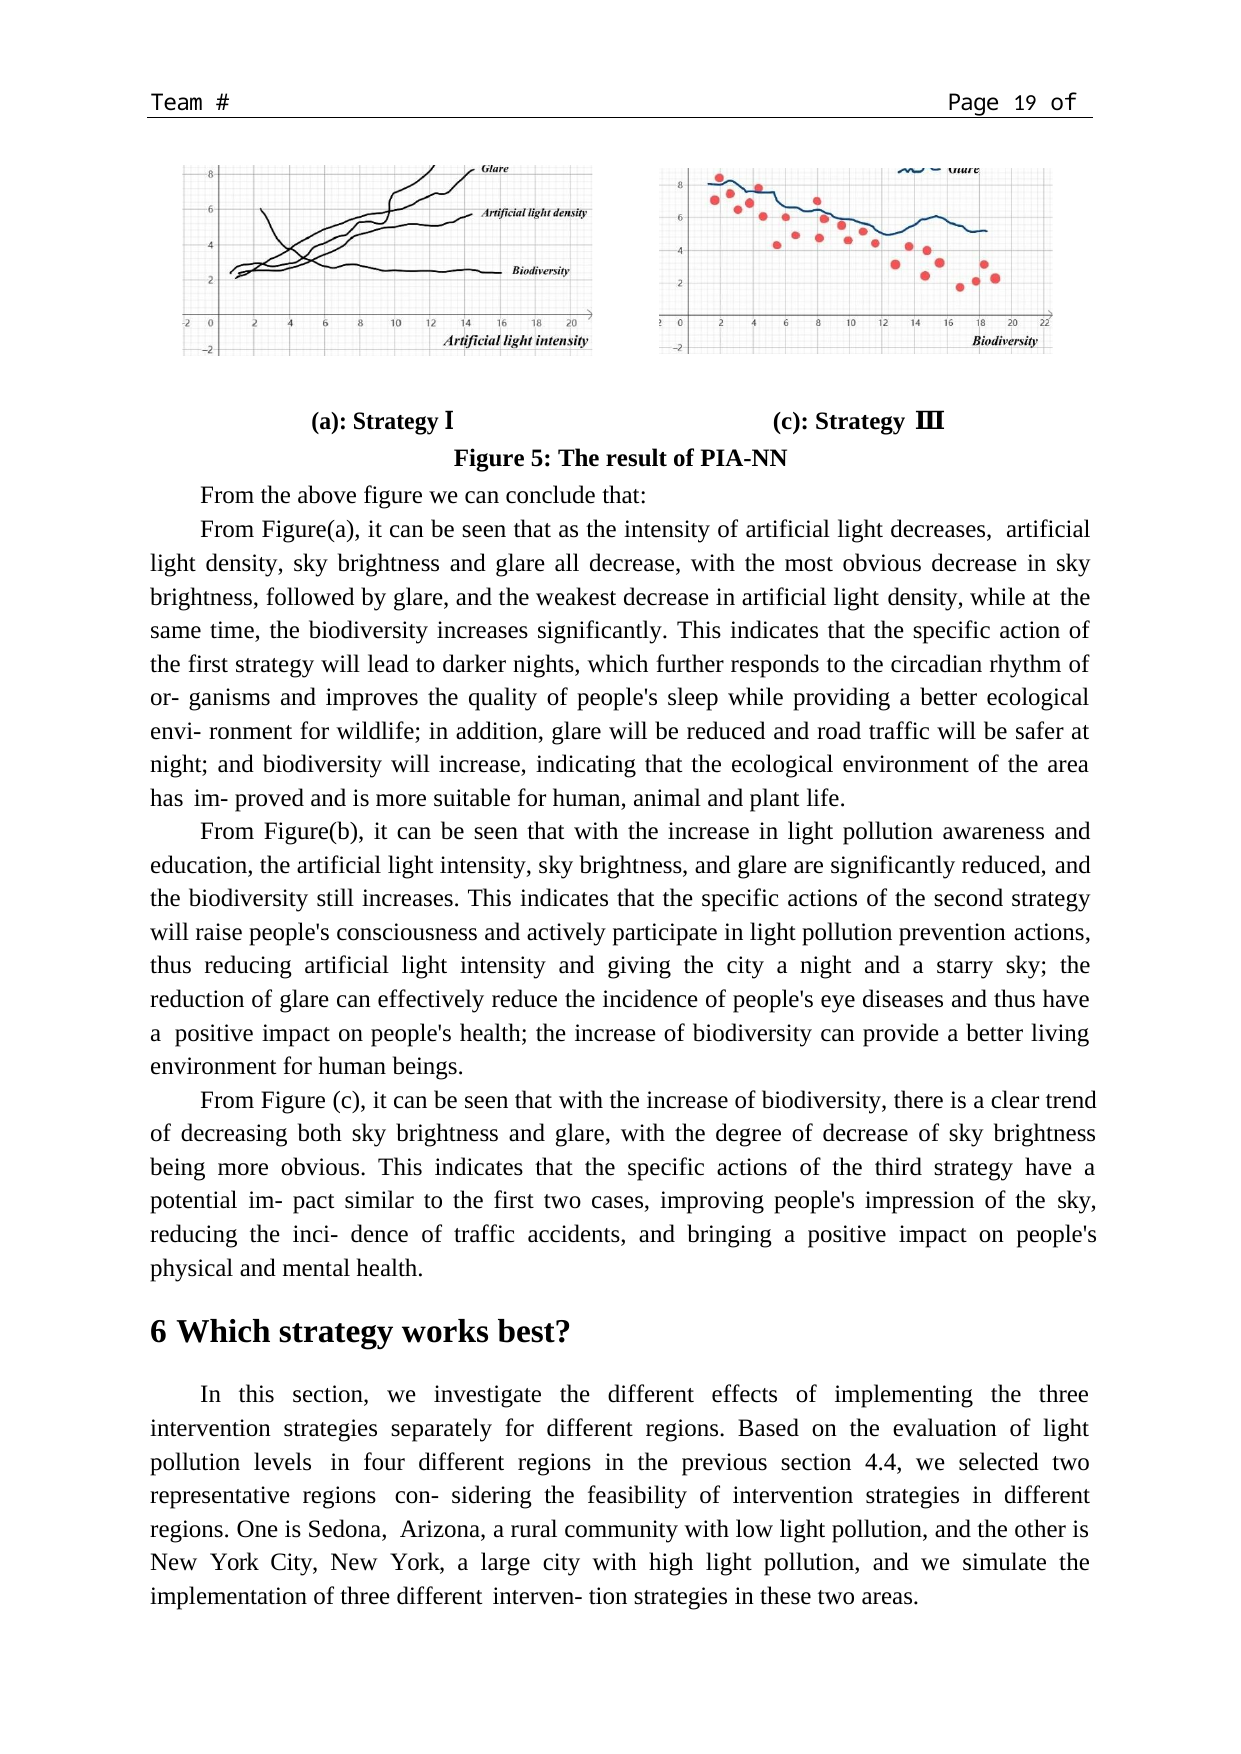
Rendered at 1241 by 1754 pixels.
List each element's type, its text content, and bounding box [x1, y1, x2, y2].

subtitle Which strategy works best? [150, 1311, 1109, 1350]
text From Figure(a), it can be seen that as the intensity of artificial light decreases, artificial light density, sky brightness and glare all decrease, with the most obvious decrease in sky brightness, followed by glare, and the weakest decrease in artificial light density, while at the same time, the biodiversity increases significantly. This indicates that the specific action of the first strategy will lead to darker nights, which further responds to the circadian rhythm of or- ganisms and improves the quality of people's sleep while providing a better ecological envi- ronment for wildlife; in addition, glare will be reduced and road traffic will be safer at night; and biodiversity will increase, indicating that the ecological environment of the area has im- proved and is more suitable for human, animal and plant life. [150, 514, 1090, 812]
table_header [162, 166, 624, 406]
table_cell Figure 5: The result of PIA-NN [162, 440, 1074, 472]
text From Figure (c), it can be seen that with the increase of biodiversity, there is a clear trend of decreasing both sky brightness and glare, with the degree of decrease of sky brightness being more obvious. This indicates that the specific actions of the third strategy have a potential im- pact similar to the first two cases, improving people's impression of the sky, reducing the inci- dence of traffic accidents, and bringing a positive impact on people's physical and mental health. [150, 1085, 1097, 1281]
table_header [625, 166, 1074, 406]
table_cell (c): Strategy Ⅲ [625, 406, 1074, 440]
picture [182, 165, 593, 356]
picture [659, 168, 1053, 354]
text From Figure(b), it can be seen that with the increase in light pollution awareness and education, the artificial light intensity, sky brightness, and glare are significantly reduced, and the biodiversity still increases. This indicates that the specific actions of the second strategy will raise people's consciousness and actively participate in light pollution prevention actions, thus reducing artificial light intensity and giving the city a night and a starry sky; the reduction of glare can effectively reduce the incidence of people's eye diseases and thus have a positive impact on people's health; the increase of biodiversity can provide a better living environment for human beings. [150, 816, 1091, 1080]
text In this section, we investigate the different effects of implementing the three intervention strategies separately for different regions. Based on the evaluation of light pollution levels in four different regions in the previous section 4.4, we selected two representative regions con- sidering the feasibility of intervention strategies in different regions. One is Sedona, Arizona, a rural community with low light pollution, and the other is New York City, New York, a large city with high light pollution, and we simulate the implementation of three different interven- tion strategies in these two areas. [150, 1379, 1091, 1609]
table_cell (a): Strategy Ⅰ [162, 406, 624, 440]
text From the above figure we can conclude that: [200, 481, 1109, 509]
